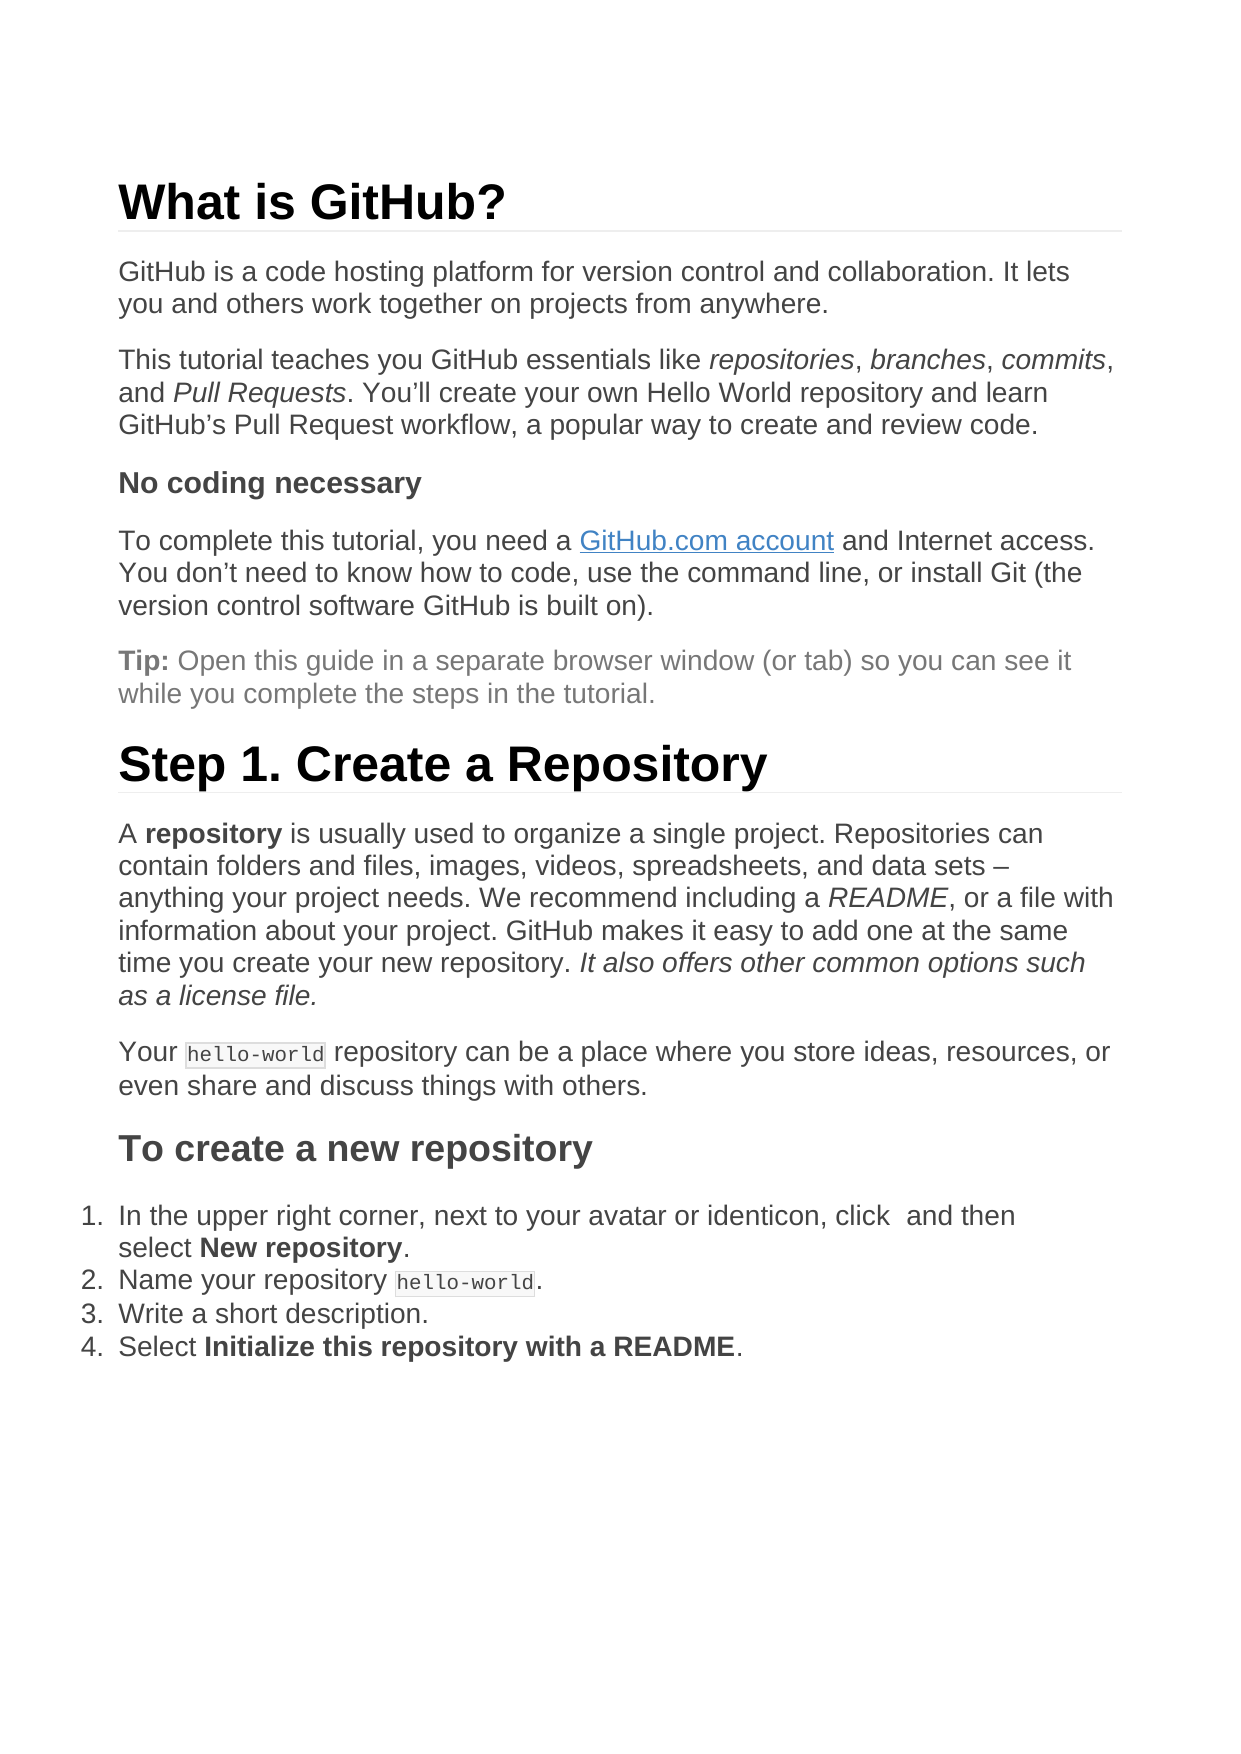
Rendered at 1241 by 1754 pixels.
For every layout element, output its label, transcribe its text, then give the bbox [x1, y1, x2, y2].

text Step 1. Create a Repository [118, 734, 1122, 792]
text Tip: Open this guide in a separate browser window (or tab) so you can see it while you complete the steps in the tutorial. [118, 644, 1122, 709]
text To create a new repository [118, 1126, 1122, 1169]
list Name your repository hello-world. [81, 1263, 1122, 1297]
list Write a short description. [81, 1297, 1122, 1330]
text Your hello-world repository can be a place where you store ideas, resources, or even share and discuss things with others. [118, 1034, 1122, 1101]
text This tutorial teaches you GitHub essentials like repositories, branches, commits, and Pull Requests. You’ll create your own Hello World repository and learn GitHub’s Pull Request workflow, a popular way to create and review code. [118, 343, 1122, 441]
text To complete this tutorial, you need a GitHub.com account and Internet access. You don’t need to know how to code, use the command line, or install Git (the version control software GitHub is built on). [118, 524, 1122, 621]
text No coding necessary [118, 466, 1122, 500]
list In the upper right corner, next to your avatar or identicon, click and then select New repository. [81, 1198, 1122, 1263]
list Select Initialize this repository with a README. [81, 1330, 1122, 1362]
text A repository is usually used to organize a single project. Repositories can contain folders and files, images, videos, spreadsheets, and data sets – anything your project needs. We recommend including a README, or a file with information about your project. GitHub makes it easy to add one at the same time you create your new repository. It also offers other common options such as a license file. [118, 817, 1122, 1011]
text What is GitHub? [118, 173, 1122, 230]
text GitHub is a code hosting platform for version control and collaboration. It lets you and others work together on projects from anywhere. [118, 255, 1122, 320]
